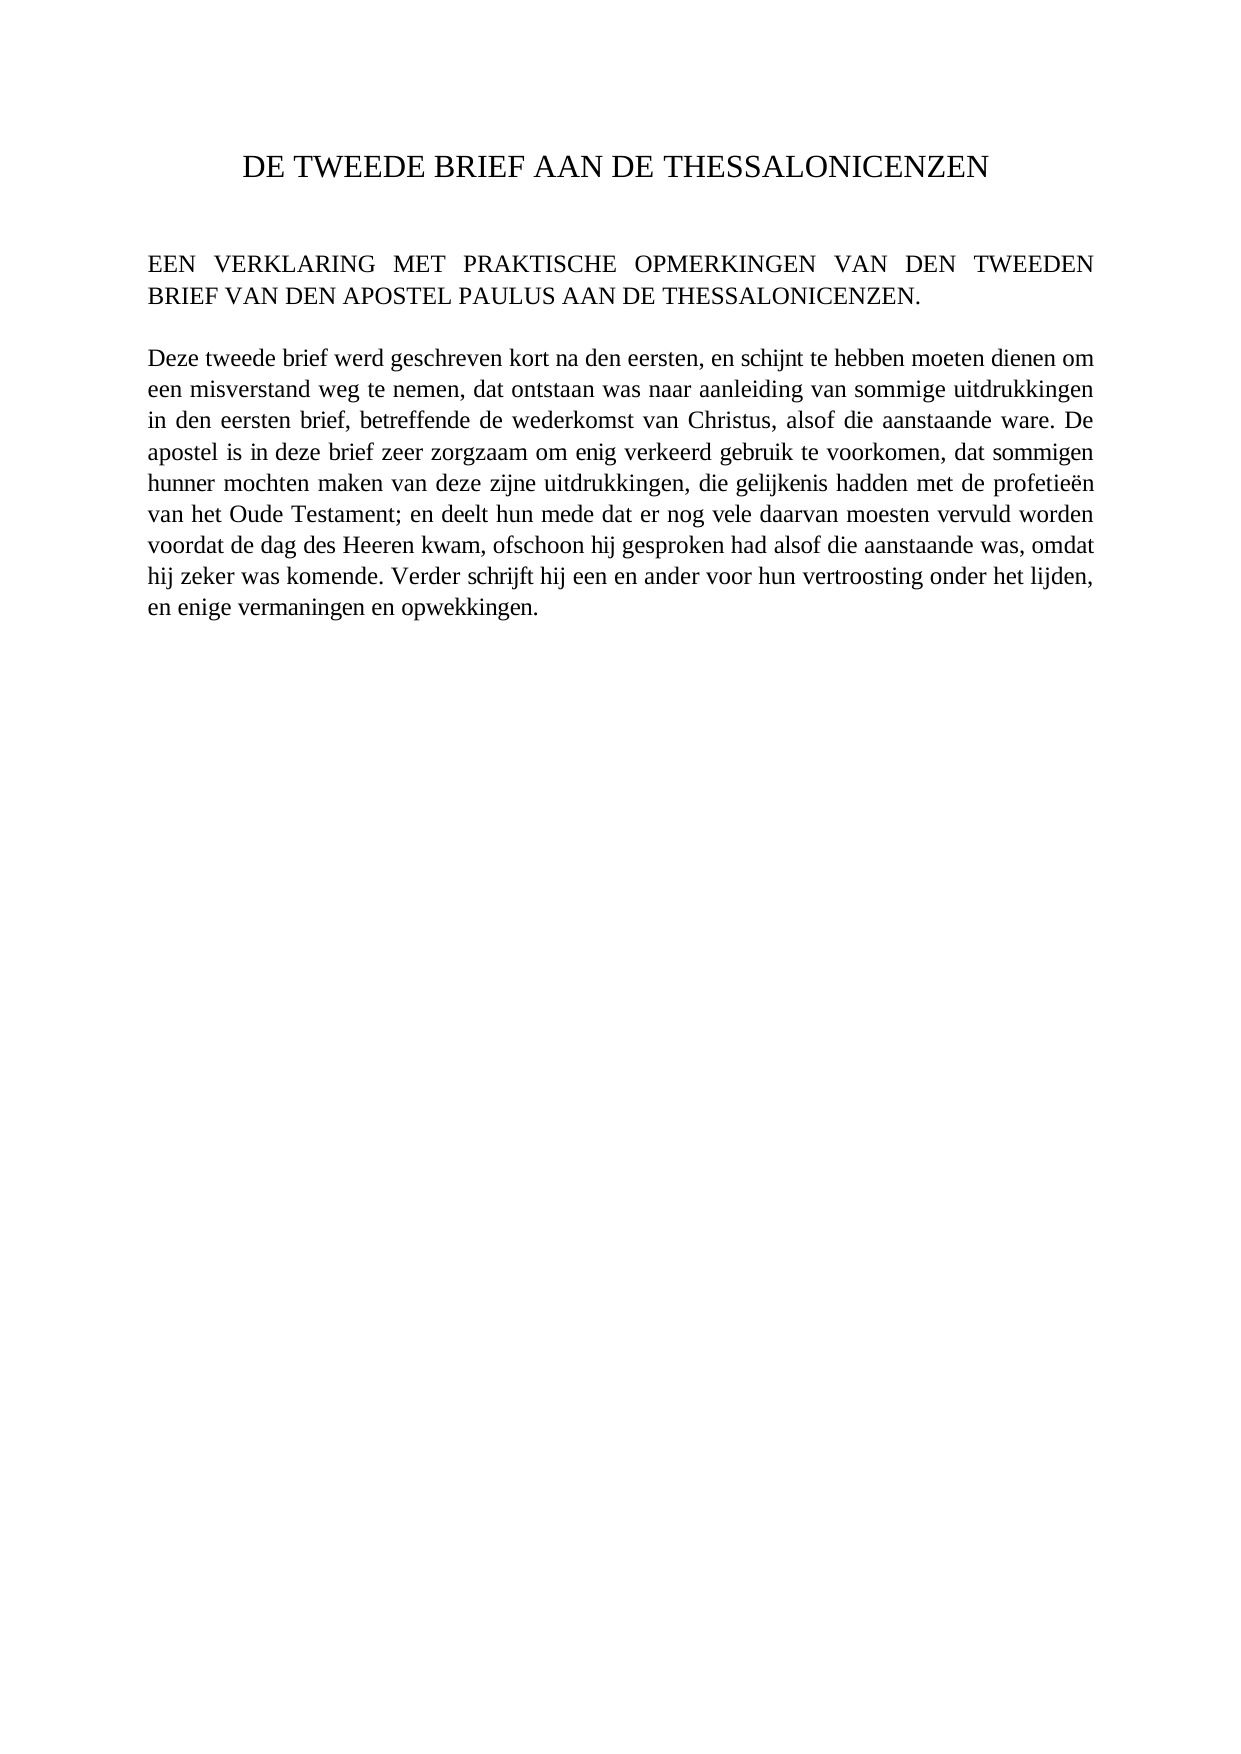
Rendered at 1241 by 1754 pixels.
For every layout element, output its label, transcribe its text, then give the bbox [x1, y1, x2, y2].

text DE TWEEDE BRIEF AAN DE THESSALONICENZEN [242, 147, 1105, 184]
text EEN VERKLARING MET PRAKTISCHE OPMERKINGEN VAN DEN TWEEDEN BRIEF VAN DEN APOSTEL PAULUS AAN DE THESSALONICENZEN. [147, 249, 1094, 309]
text Deze tweede brief werd geschreven kort na den eersten, en schijnt te hebben moeten dienen om een misverstand weg te nemen, dat ontstaan was naar aanleiding van sommige uitdrukkingen in den eersten brief, betreffende de wederkomst van Christus, alsof die aanstaande ware. De apostel is in deze brief zeer zorgzaam om enig verkeerd gebruik te voorkomen, dat sommigen hunner mochten maken van deze zijne uitdrukkingen, die gelijkenis hadden met de profetieën van het Oude Testament; en deelt hun mede dat er nog vele daarvan moesten vervuld worden voordat de dag des Heeren kwam, ofschoon hij gesproken had alsof die aanstaande was, omdat hij zeker was komende. Verder schrijft hij een en ander voor hun vertroosting onder het lijden, en enige vermaningen en opwekkingen. [147, 343, 1094, 621]
